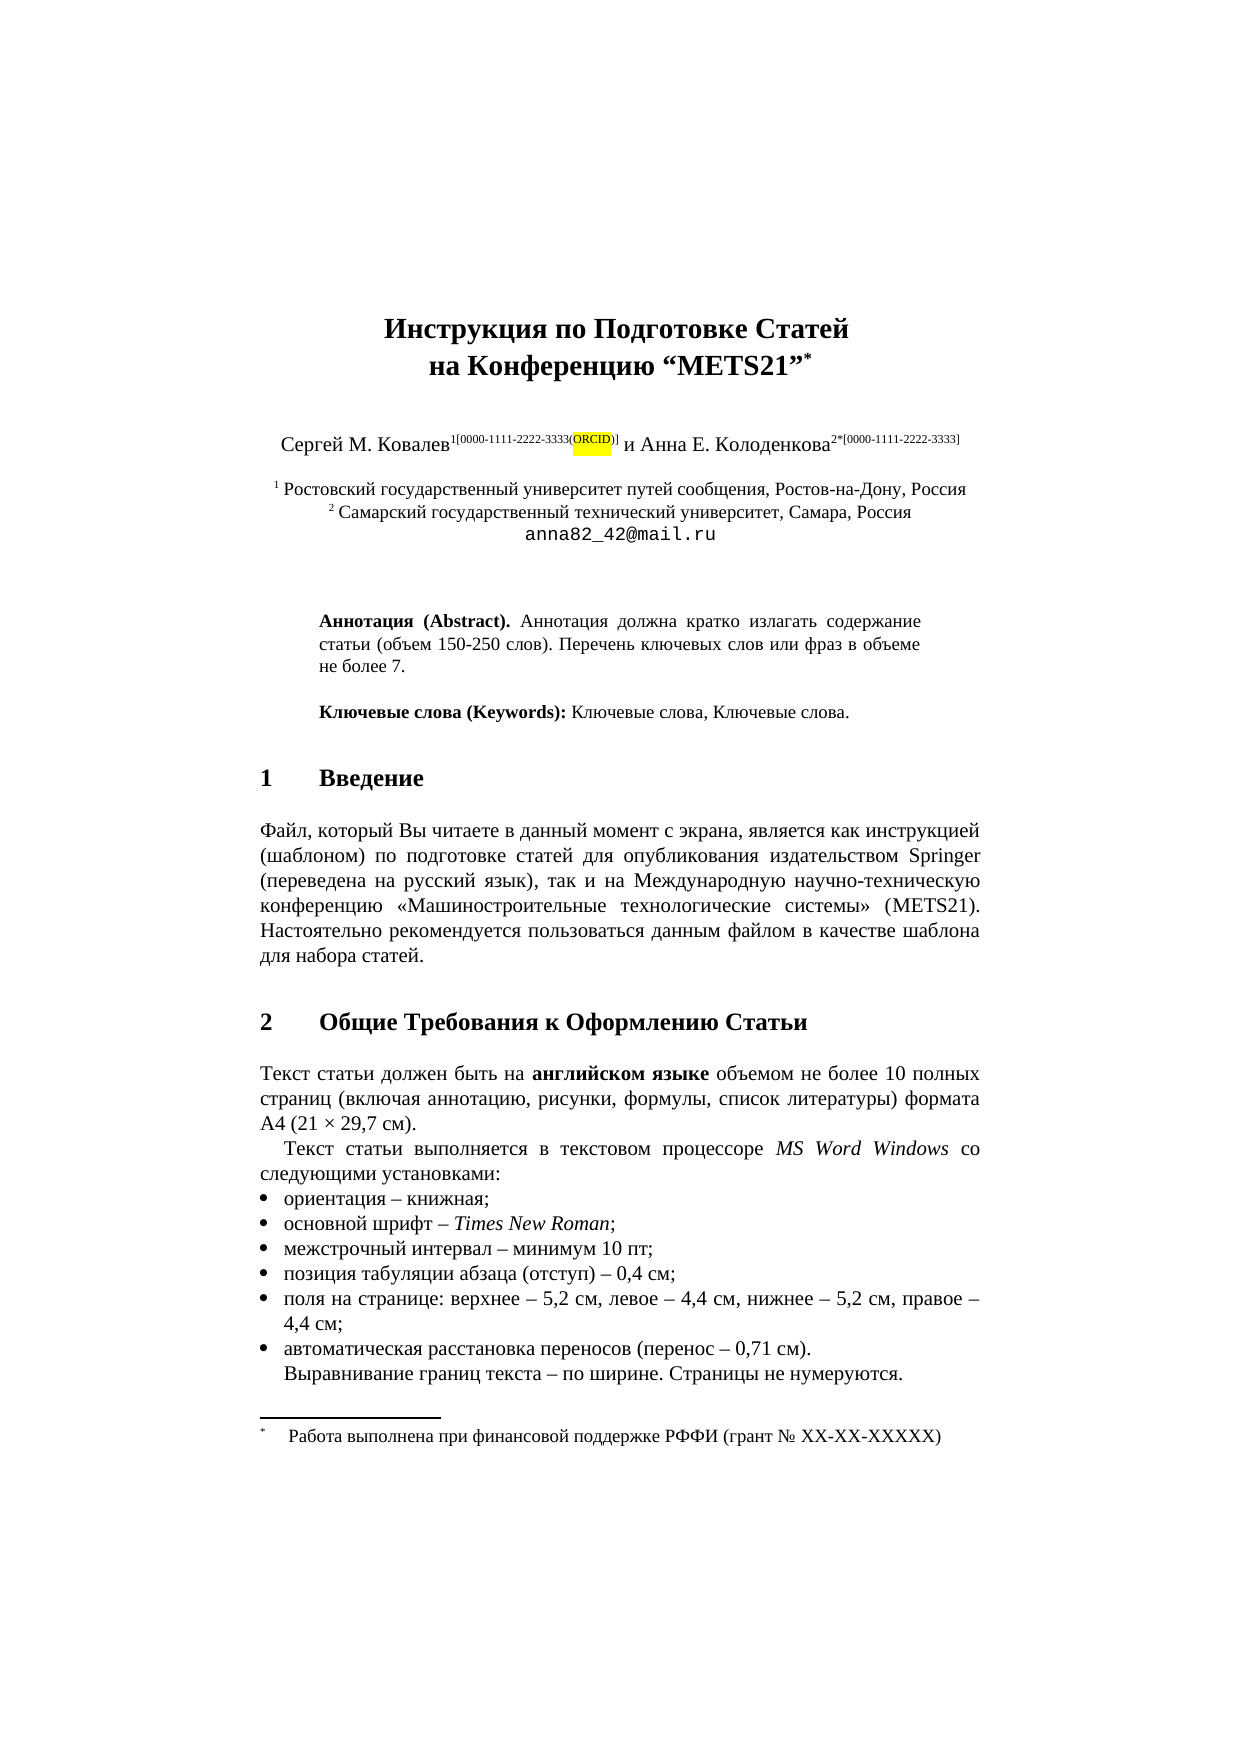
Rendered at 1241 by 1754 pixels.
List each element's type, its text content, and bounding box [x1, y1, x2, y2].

list поля на странице: верхнее – 5,2 см, левое – 4,4 см, нижнее – 5,2 см, правое – 4,4 см; [260, 1285, 980, 1335]
subtitle Введение [260, 760, 980, 792]
list межстрочный интервал – минимум 10 пт; [260, 1235, 980, 1260]
text 1 Ростовский государственный университет путей сообщения, Ростов-на-Дону, Россия [260, 477, 980, 500]
text Выравнивание границ текста – по ширине. Страницы не нумеруются. [260, 1360, 980, 1385]
list основной шрифт – Times New Roman; [260, 1210, 980, 1235]
text Сергей М. Ковалев1[0000-1111-2222-3333(ORCID)] и Анна Е. Колоденкова2*[0000-1111-2222-3333] [260, 432, 573, 456]
title Инструкция по Подготовке Статей на Конференцию “METS21”* [260, 307, 980, 382]
text Аннотация (Abstract). Аннотация должна кратко излагать содержание статьи (объем 150-250 слов). Перечень ключевых слов или фраз в объеме не более 7. [319, 608, 921, 677]
text Сергей М. Ковалев1[0000-1111-2222-3333(ORCID)] и Анна Е. Колоденкова2*[0000-1111-2222-3333] [611, 432, 980, 456]
text Текст статьи должен быть на английском языке объемом не более 10 полных страниц (включая аннотацию, рисунки, формулы, список литературы) формата А4 (21 × 29,7 см). [260, 1060, 980, 1135]
list ориентация – книжная; [260, 1185, 980, 1210]
text Текст статьи выполняется в текстовом процессоре MS Word Windows со следующими установками: [260, 1135, 980, 1185]
text 2 Самарский государственный технический университет, Самара, Россия anna82_42@mail.ru [260, 500, 980, 546]
list позиция табуляции абзаца (отступ) – 0,4 см; [260, 1260, 980, 1285]
subtitle Общие Требования к Оформлению Статьи [260, 1004, 980, 1035]
text Ключевые слова (Keywords): Ключевые слова, Ключевые слова. [319, 700, 921, 723]
text Файл, который Вы читаете в данный момент с экрана, является как инструкцией (шаблоном) по подготовке статей для опубликования издательством Springer (переведена на русский язык), так и на Международную научно-техническую конференцию «Машиностроительные технологические системы» (METS21). Настоятельно рекомендуется пользоваться данным файлом в качестве шаблона для набора статей. [260, 817, 980, 967]
list автоматическая расстановка переносов (перенос – 0,71 см). [260, 1335, 980, 1360]
